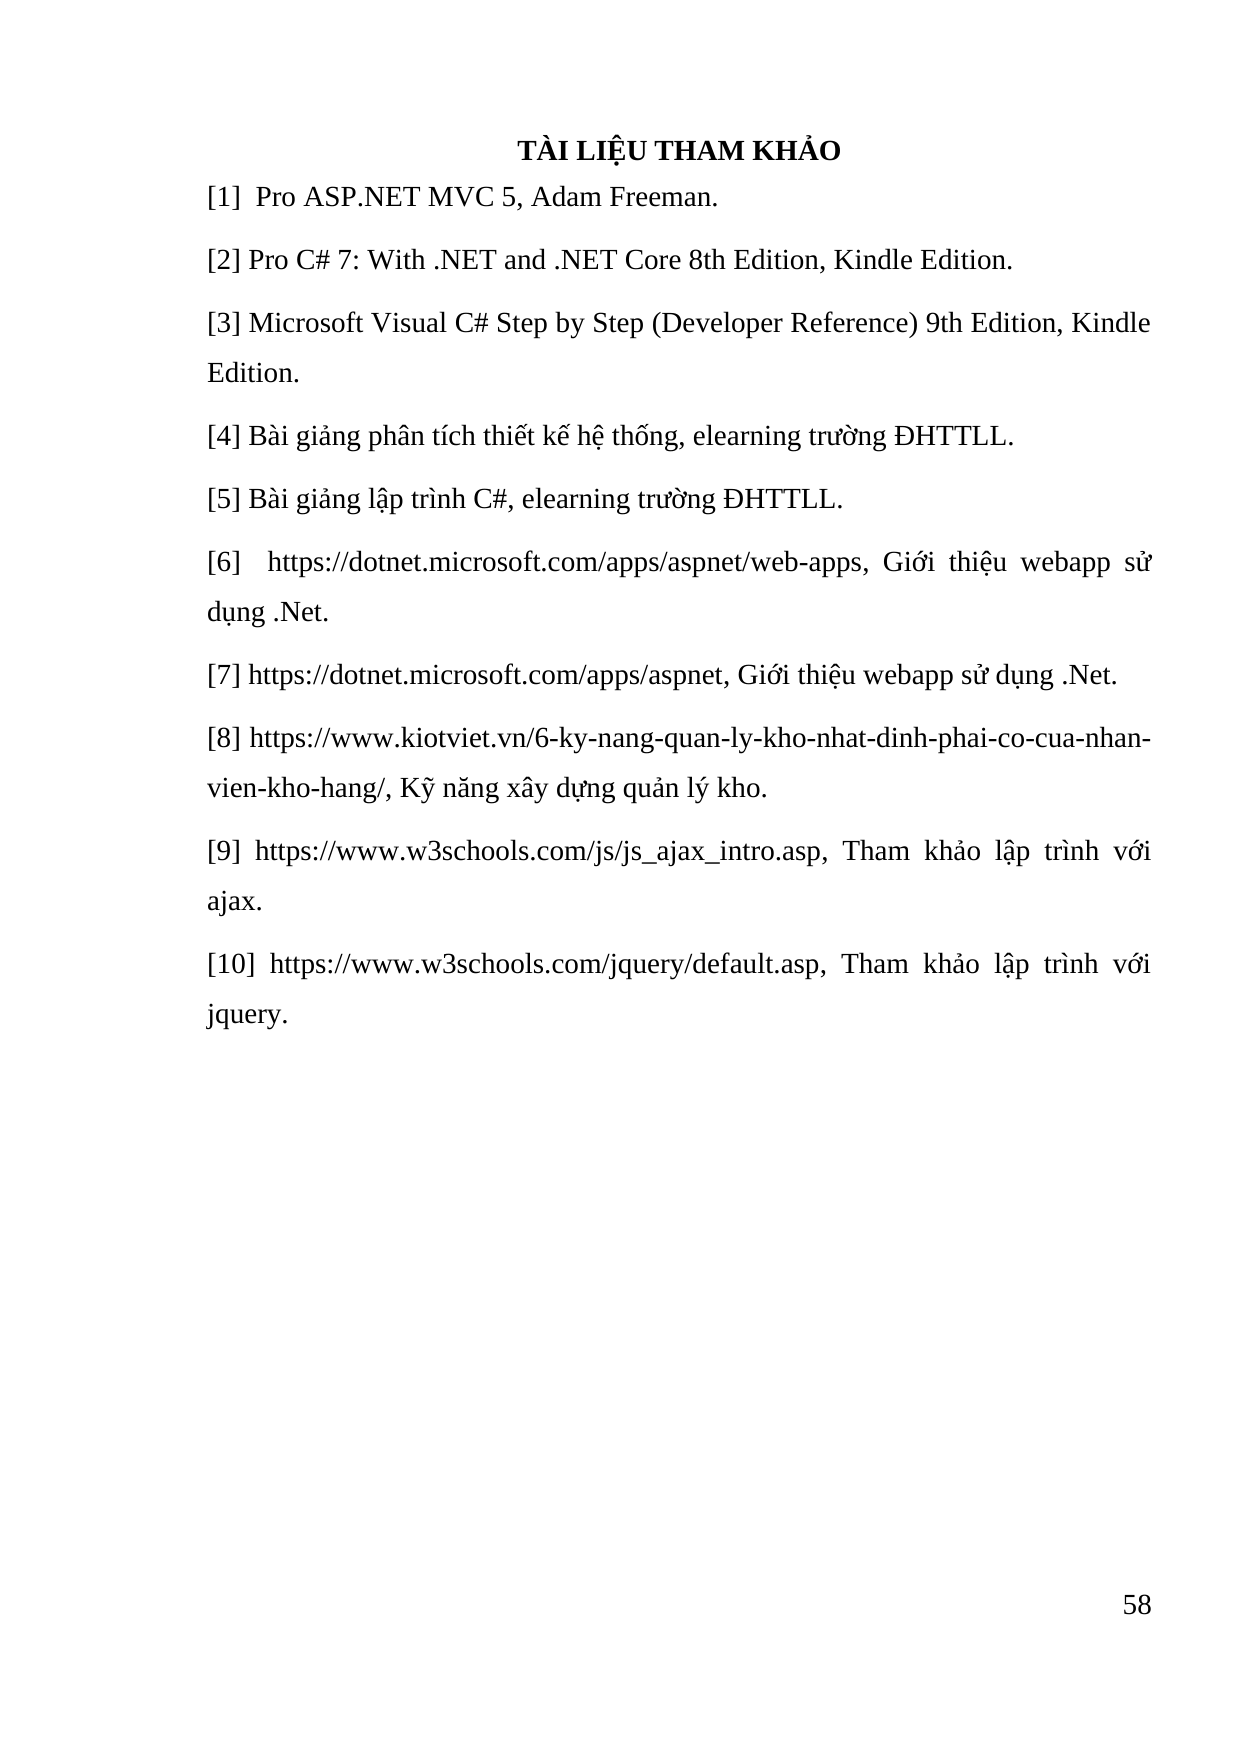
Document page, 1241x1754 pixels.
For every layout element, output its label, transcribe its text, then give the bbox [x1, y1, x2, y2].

text [4] Bài giảng phân tích thiết kế hệ thống, elearning trường ĐHTTLL. [207, 418, 1152, 452]
text [3] Microsoft Visual C# Step by Step (Developer Reference) 9th Edition, Kindle Edition. [207, 305, 1152, 389]
text [8] https://www.kiotviet.vn/6-ky-nang-quan-ly-kho-nhat-dinh-phai-co-cua-nhan-vien-kho-hang/, Kỹ năng xây dựng quản lý kho. [207, 720, 1152, 804]
text [1] Pro ASP.NET MVC 5, Adam Freeman. [207, 179, 1152, 213]
text [5] Bài giảng lập trình C#, elearning trường ĐHTTLL. [207, 481, 1152, 515]
text [9] https://www.w3schools.com/js/js_ajax_intro.asp, Tham khảo lập trình với ajax. [207, 833, 1152, 917]
subtitle TÀI LIỆU THAM KHẢO [207, 133, 1152, 167]
text [10] https://www.w3schools.com/jquery/default.asp, Tham khảo lập trình với jquery. [207, 946, 1152, 1030]
text [6] https://dotnet.microsoft.com/apps/aspnet/web-apps, Giới thiệu webapp sử dụng .Net. [207, 544, 1152, 628]
text [7] https://dotnet.microsoft.com/apps/aspnet, Giới thiệu webapp sử dụng .Net. [207, 657, 1152, 691]
text [2] Pro C# 7: With .NET and .NET Core 8th Edition, Kindle Edition. [207, 242, 1152, 276]
